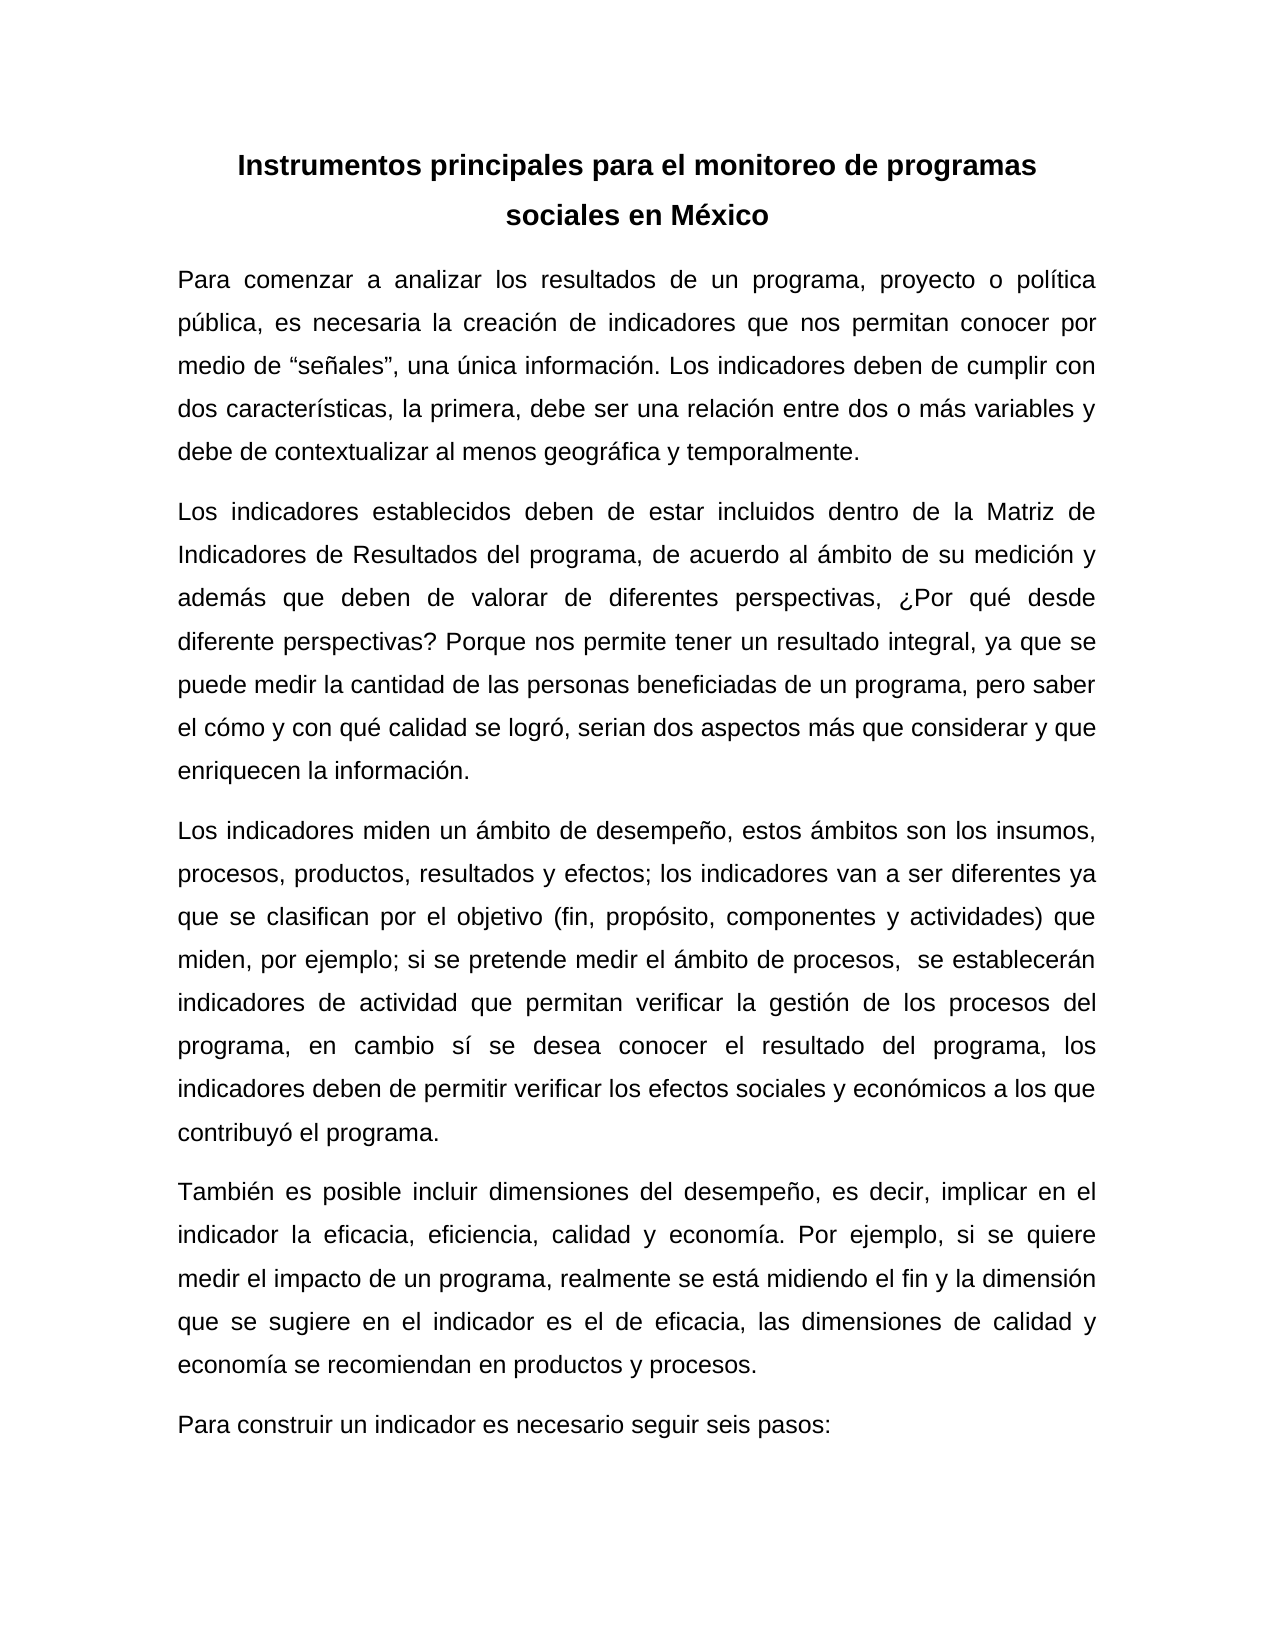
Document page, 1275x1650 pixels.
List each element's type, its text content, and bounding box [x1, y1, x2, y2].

text Para construir un indicador es necesario seguir seis pasos: [177, 1410, 1098, 1438]
text Para comenzar a analizar los resultados de un programa, proyecto o política pública, es necesaria la creación de indicadores que nos permitan conocer por medio de “señales”, una única información. Los indicadores deben de cumplir con dos características, la primera, debe ser una relación entre dos o más variables y debe de contextualizar al menos geográfica y temporalmente. [177, 265, 1098, 466]
text Los indicadores establecidos deben de estar incluidos dentro de la Matriz de Indicadores de Resultados del programa, de acuerdo al ámbito de su medición y además que deben de valorar de diferentes perspectivas, ¿Por qué desde diferente perspectivas? Porque nos permite tener un resultado integral, ya que se puede medir la cantidad de las personas beneficiadas de un programa, pero saber el cómo y con qué calidad se logró, serian dos aspectos más que considerar y que enriquecen la información. [177, 497, 1098, 785]
text Instrumentos principales para el monitoreo de programas sociales en México [177, 148, 1098, 231]
text Los indicadores miden un ámbito de desempeño, estos ámbitos son los insumos, procesos, productos, resultados y efectos; los indicadores van a ser diferentes ya que se clasifican por el objetivo (fin, propósito, componentes y actividades) que miden, por ejemplo; si se pretende medir el ámbito de procesos, se establecerán indicadores de actividad que permitan verificar la gestión de los procesos del programa, en cambio sí se desea conocer el resultado del programa, los indicadores deben de permitir verificar los efectos sociales y económicos a los que contribuyó el programa. [177, 816, 1098, 1146]
text También es posible incluir dimensiones del desempeño, es decir, implicar en el indicador la eficacia, eficiencia, calidad y economía. Por ejemplo, si se quiere medir el impacto de un programa, realmente se está midiendo el fin y la dimensión que se sugiere en el indicador es el de eficacia, las dimensiones de calidad y economía se recomiendan en productos y procesos. [177, 1177, 1098, 1379]
